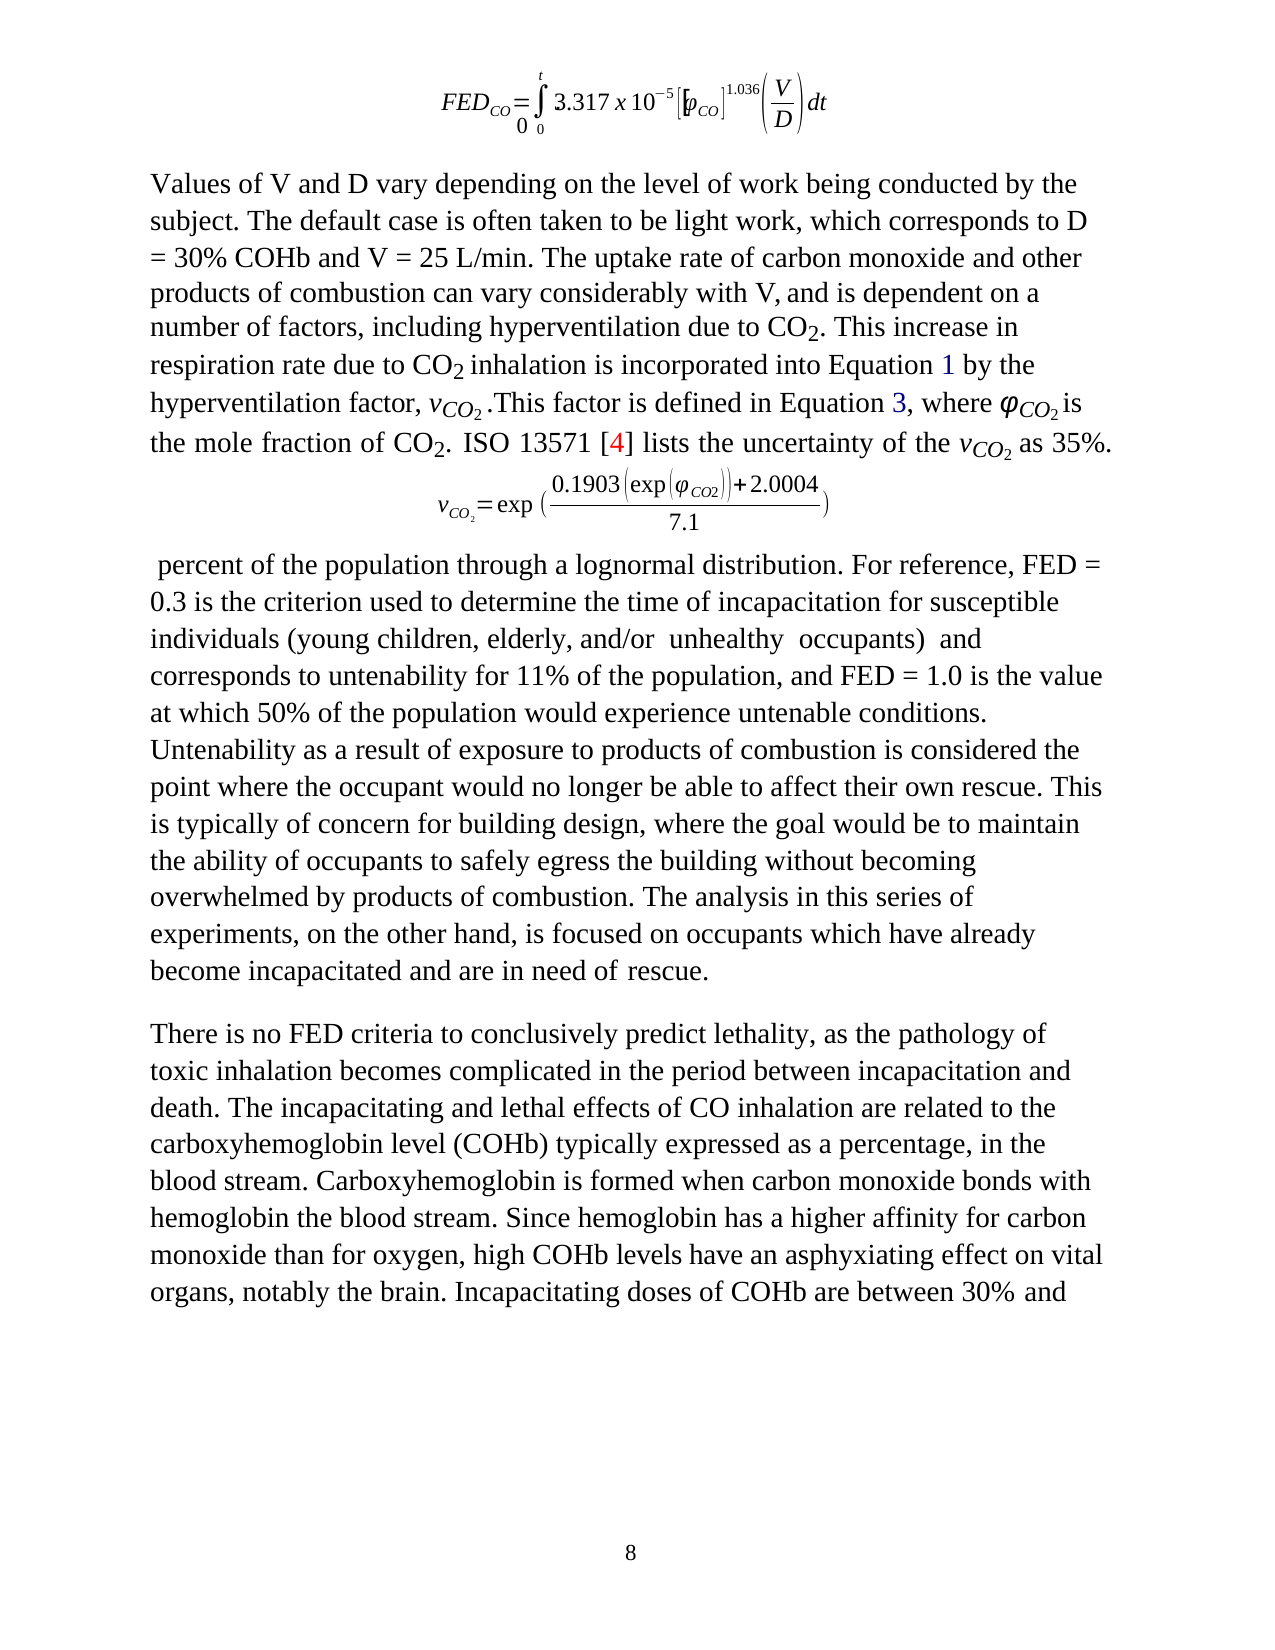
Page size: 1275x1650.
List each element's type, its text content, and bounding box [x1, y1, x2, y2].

text percent of the population through a lognormal distribution. For reference, FED = [150, 547, 1131, 581]
text 0.3 is the criterion used to determine the time of incapacitation for susceptible individuals (young children, elderly, and/or unhealthy occupants) and corresponds to untenability for 11% of the population, and FED = 1.0 is the value at which 50% of the population would experience untenable conditions. Untenability as a result of exposure to products of combustion is considered the point where the occupant would no longer be able to affect their own rescue. This is typically of concern for building design, where the goal would be to maintain the ability of occupants to safely egress the building without becoming overwhelmed by products of combustion. The analysis in this series of experiments, on the other hand, is focused on occupants which have already become incapacitated and are in need of rescue. [150, 584, 1113, 987]
text = 30% COHb and V = 25 L/min. The uptake rate of carbon monoxide and other products of combustion can vary considerably with V, and is dependent on a number of factors, including hyperventilation due to CO2. This increase in respiration rate due to CO2 inhalation is incorporated into Equation 1 by the hyperventilation factor, vCO2 .This factor is defined in Equation 3, where φCO2 is the mole fraction of CO2. ISO 13571 [4] lists the uncertainty of the vCO2 as 35%. [150, 240, 1117, 464]
text Values of V and D vary depending on the level of work being conducted by the subject. The default case is often taken to be light work, which corresponds to D [150, 166, 1131, 237]
text There is no FED criteria to conclusively predict lethality, as the pathology of toxic inhalation becomes complicated in the period between incapacitation and death. The incapacitating and lethal effects of CO inhalation are related to the carboxyhemoglobin level (COHb) typically expressed as a percentage, in the blood stream. Carboxyhemoglobin is formed when carbon monoxide bonds with hemoglobin the blood stream. Since hemoglobin has a higher affinity for carbon monoxide than for oxygen, high COHb levels have an asphyxiating effect on vital organs, notably the brain. Incapacitating doses of COHb are between 30% and [150, 1016, 1107, 1308]
